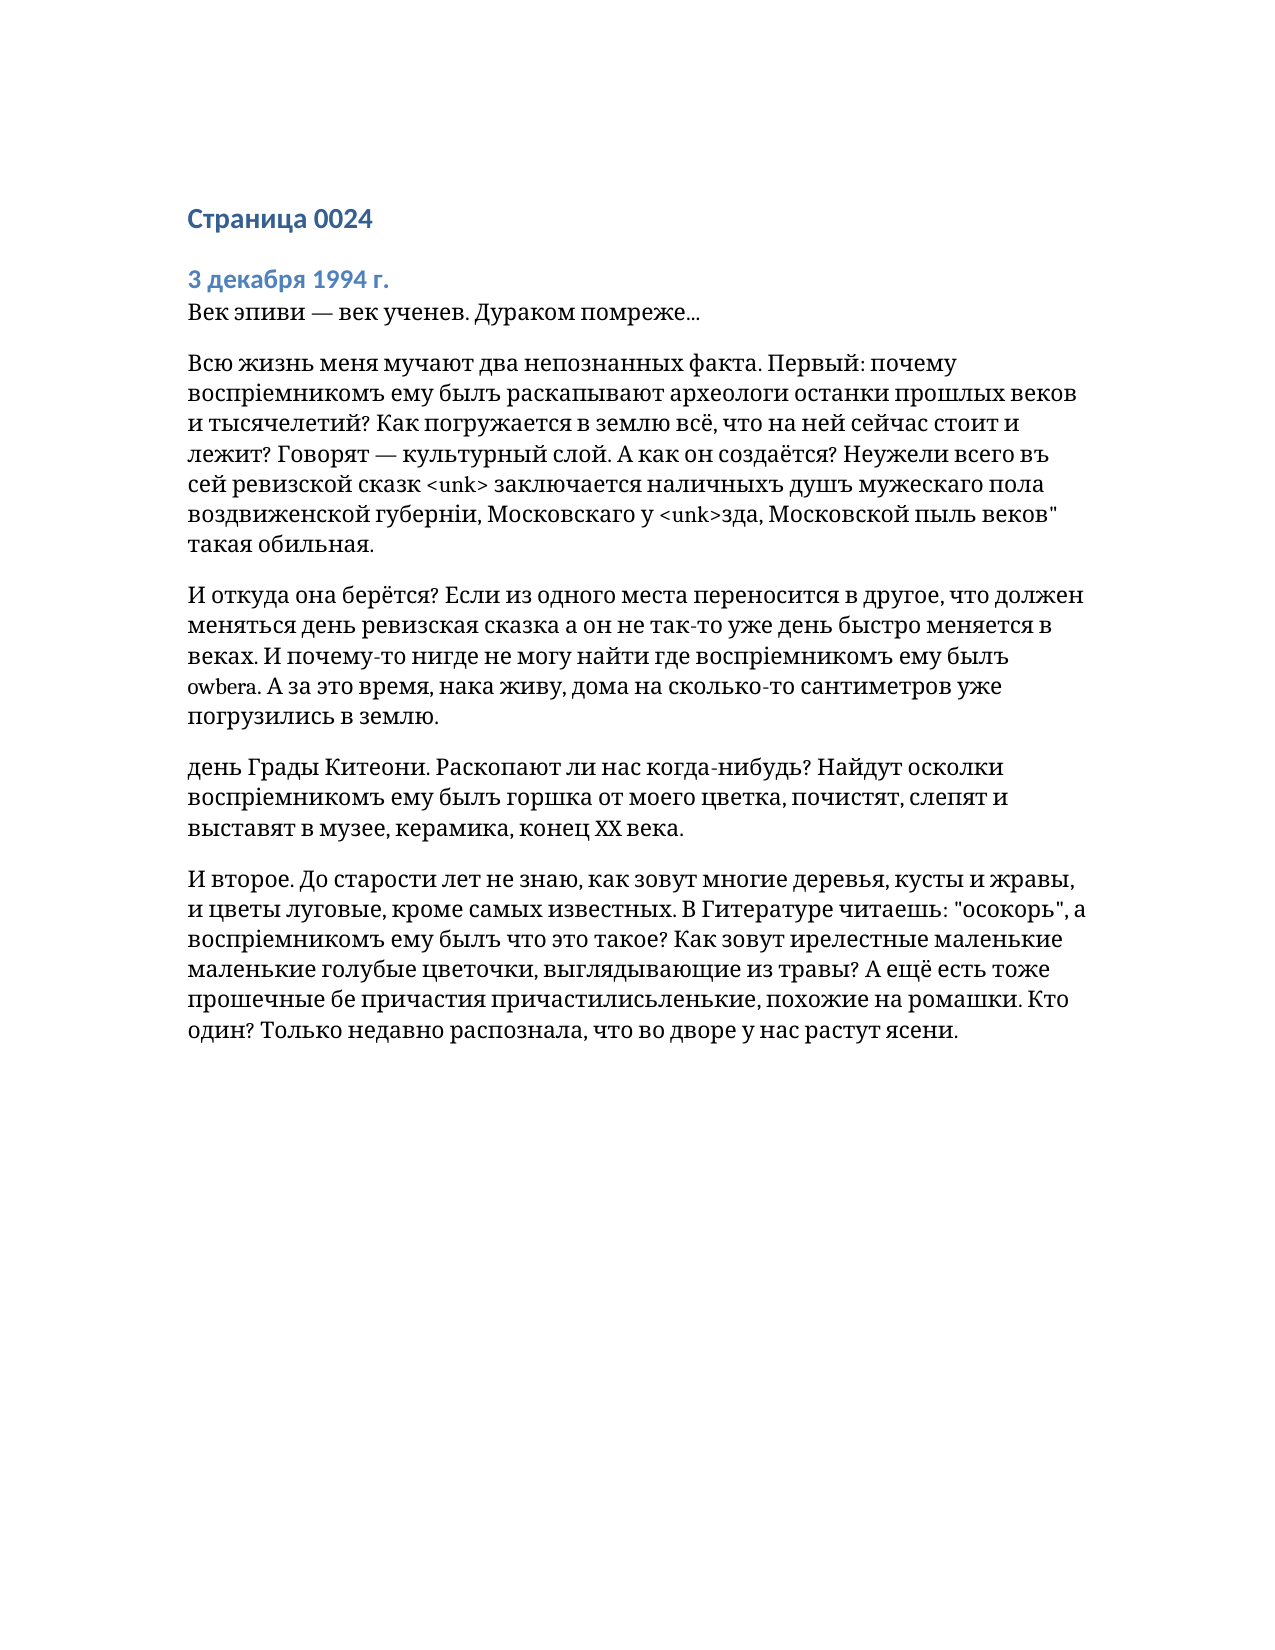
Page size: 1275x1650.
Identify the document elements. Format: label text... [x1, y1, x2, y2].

subtitle Страница 0024 [187, 200, 1087, 236]
text Век эпиви — век ученев. Дураком помреже... [187, 300, 1087, 326]
text И второе. До старости лет не знаю, как зовут многие деревья, кусты и жравы, и цветы луговые, кроме самых известных. В Гитературе читаешь: "осокорь", а воспріемникомъ ему былъ что это такое? Как зовут ирелестные маленькие маленькие голубые цветочки, выглядывающие из травы? А ещё есть тоже прошечные бе причастия причастилисьленькие, похожие на ромашки. Кто один? Только недавно распознала, что во дворе у нас растут ясени. [187, 866, 1087, 1044]
subtitle 3 декабря 1994 г. [187, 262, 1087, 295]
text день Грады Китеони. Раскопают ли нас когда-нибудь? Найдут осколки воспріемникомъ ему былъ горшка от моего цветка, почистят, слепят и выставят в музее, керамика, конец XX века. [187, 755, 1087, 842]
text И откуда она берётся? Если из одного места переносится в другое, что должен меняться день ревизская сказка а он не так-то уже день быстро меняется в веках. И почему-то нигде не могу найти где воспріемникомъ ему былъ owbera. А за это время, нака живу, дома на сколько-то сантиметров уже погрузились в землю. [187, 583, 1087, 730]
text Всю жизнь меня мучают два непознанных факта. Первый: почему воспріемникомъ ему былъ раскапывают археологи останки прошлых веков и тысячелетий? Как погружается в землю всё, что на ней сейчас стоит и лежит? Говорят — культурный слой. А как он создаётся? Неужели всего въ сей ревизской сказк <unk> заключается наличныхъ душъ мужескаго пола воздвиженской губерніи, Московскаго у <unk>зда, Московской пыль веков" такая обильная. [187, 351, 1087, 558]
